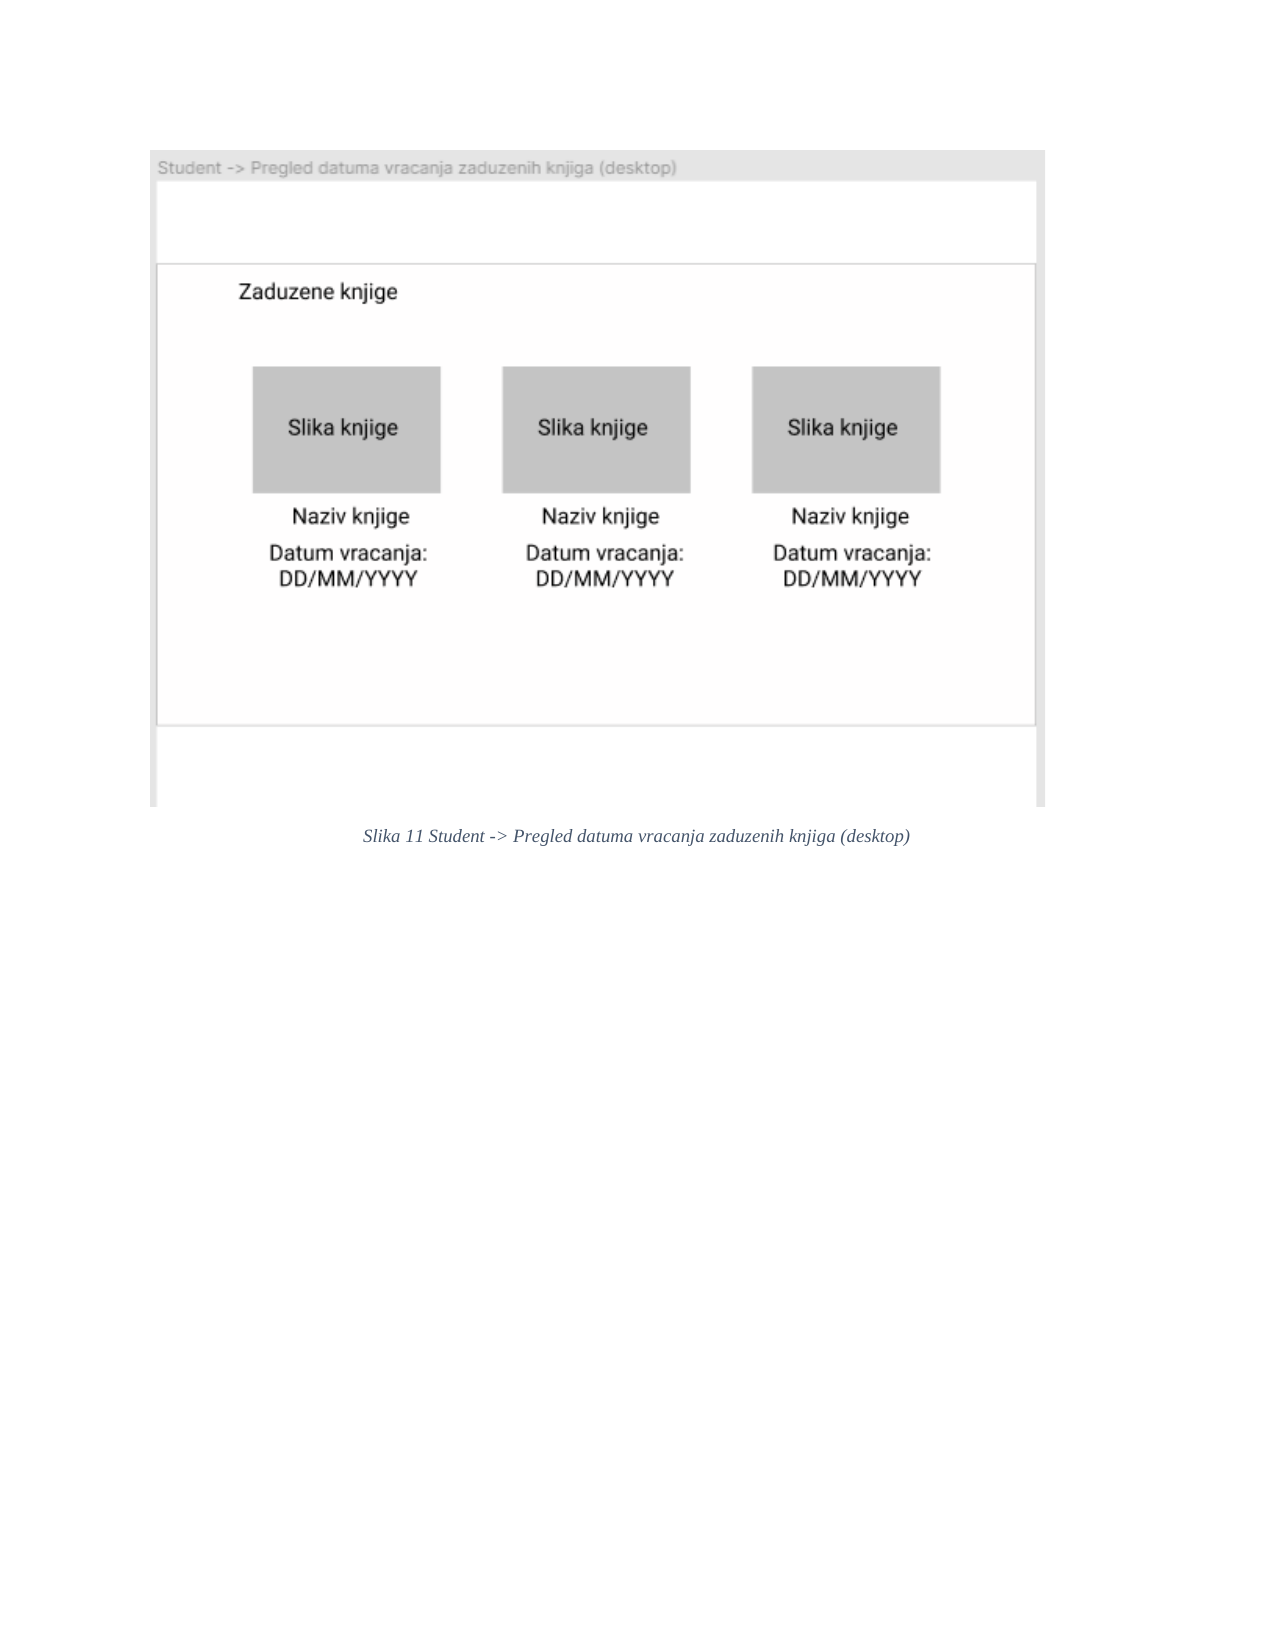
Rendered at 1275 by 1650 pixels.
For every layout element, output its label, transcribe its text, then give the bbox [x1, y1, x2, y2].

picture [150, 150, 1046, 807]
